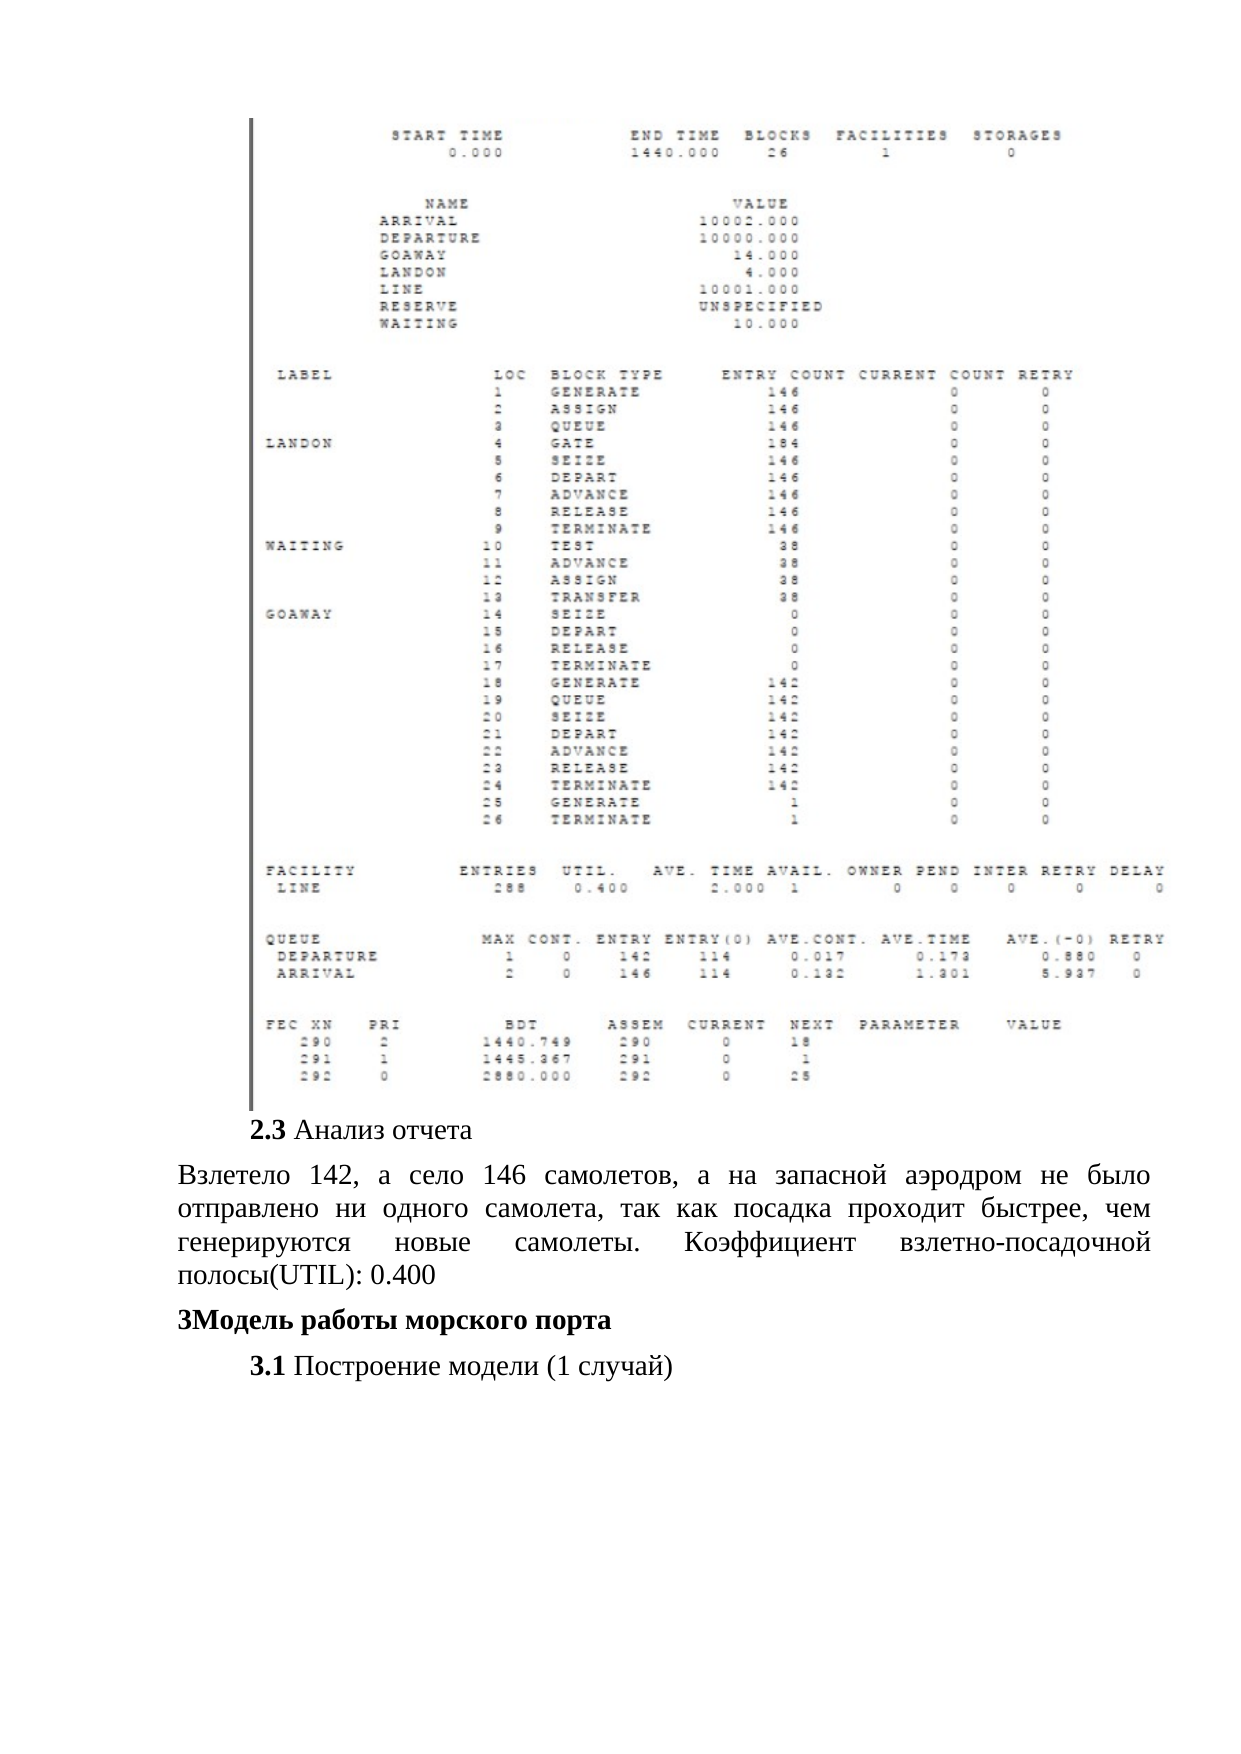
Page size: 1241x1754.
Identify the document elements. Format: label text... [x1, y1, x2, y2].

picture [249, 118, 1195, 1111]
text Взлетело 142, а село 146 самолетов, а на запасной аэродром не было отправлено ни одного самолета, так как посадка проходит быстрее, чем генерируются новые самолеты. Коэффициент взлетно-посадочной полосы(UTIL): 0.400 [177, 1157, 1152, 1291]
subtitle 3Модель работы морского порта [177, 1302, 812, 1335]
text 2.3 Анализ отчета [249, 1112, 1152, 1146]
text 3.1 Построение модели (1 случай) [249, 1348, 1152, 1382]
